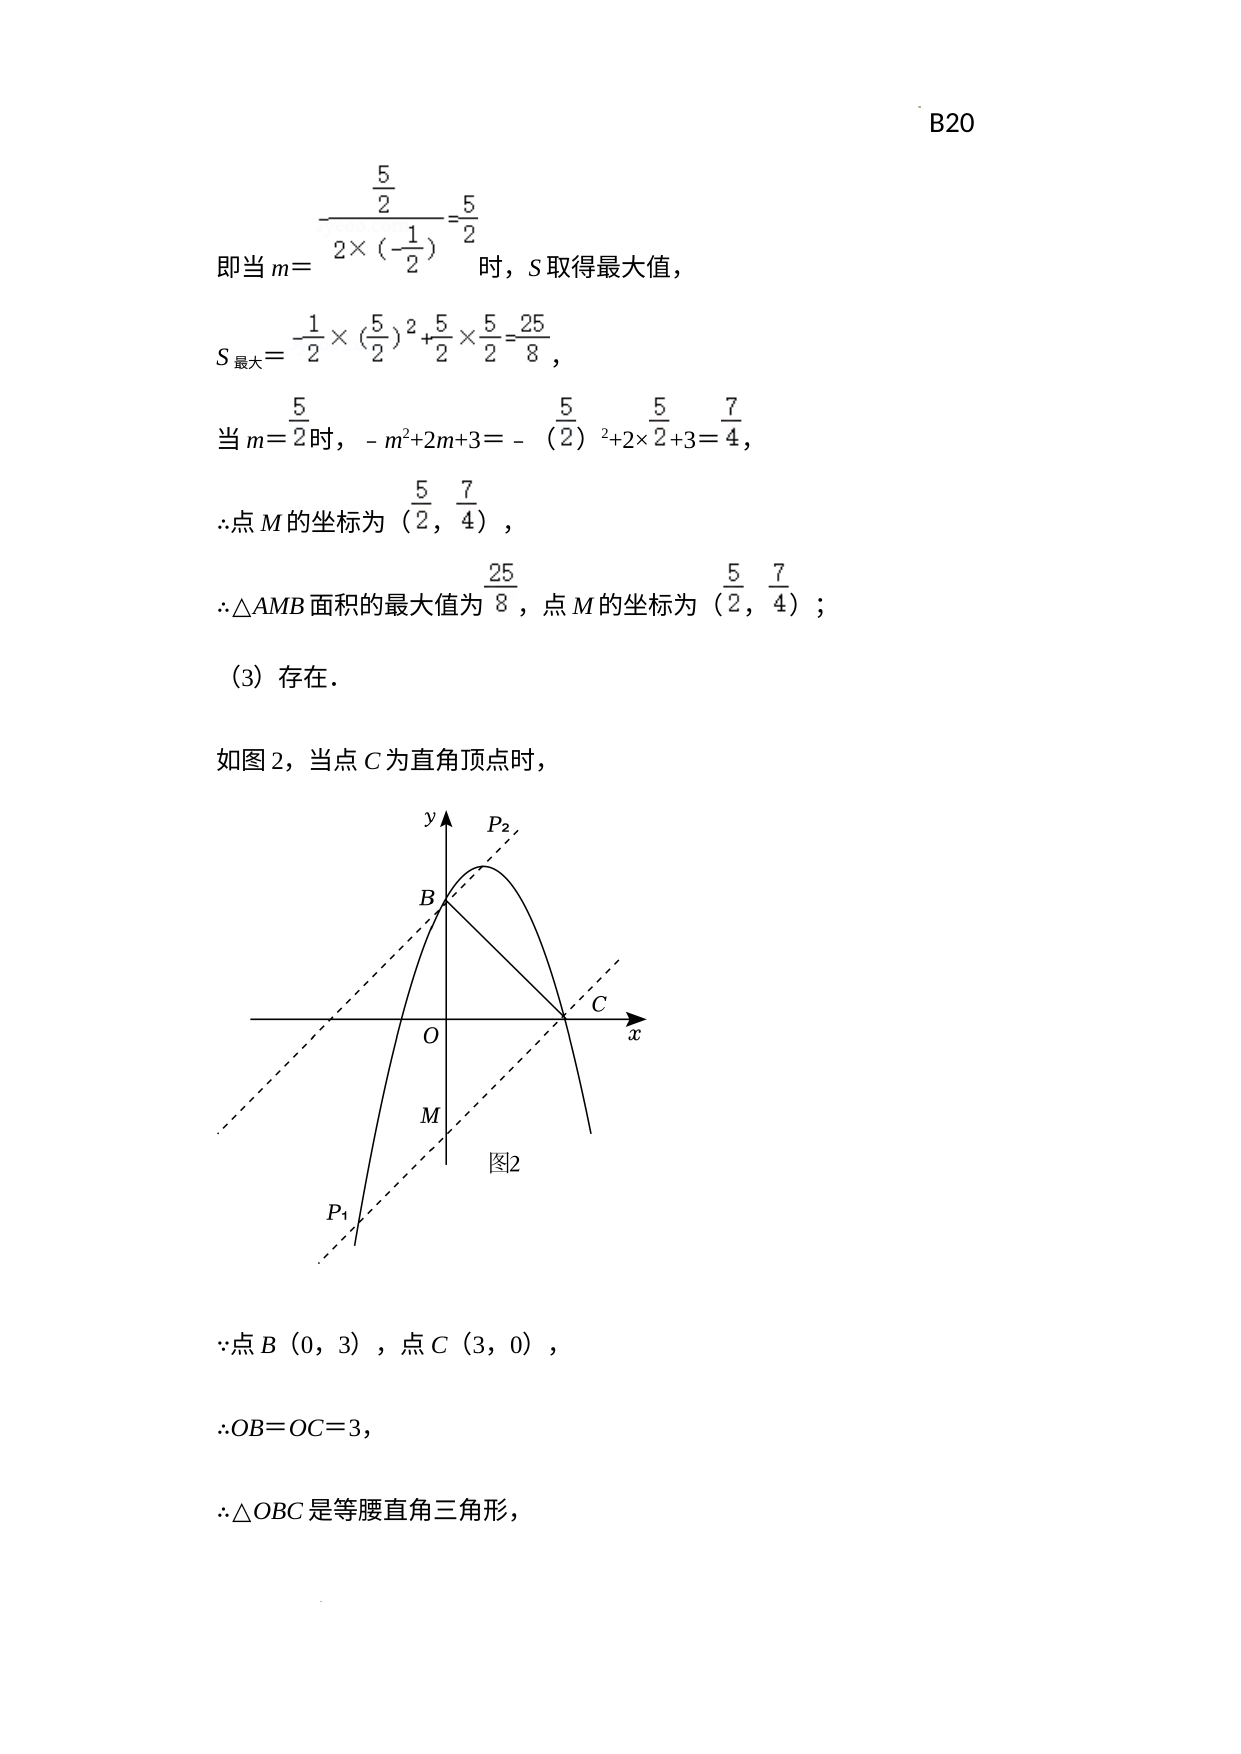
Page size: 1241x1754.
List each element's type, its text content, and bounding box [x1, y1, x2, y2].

picture [649, 393, 670, 449]
picture [484, 559, 518, 615]
picture [313, 162, 479, 276]
text 即当m＝时，S取得最大值， [216, 162, 1053, 292]
text ∵点B（0，3），点C（3，0）， [216, 1310, 1053, 1375]
picture [411, 476, 432, 532]
picture [721, 393, 742, 449]
text ∴△AMB面积的最大值为，点M的坐标为（，）； [216, 559, 1053, 624]
picture [555, 393, 577, 449]
text 当m＝时，﹣m2+2m+3＝﹣（）2+2×+3＝， [216, 393, 1053, 458]
picture [287, 310, 550, 365]
picture [288, 393, 310, 449]
picture [768, 559, 789, 615]
picture [723, 559, 744, 615]
picture [456, 476, 477, 532]
text ∴OB＝OC＝3， [216, 1393, 1053, 1458]
text 如图2，当点C为直角顶点时， [216, 726, 1053, 791]
text ∴点M的坐标为（，）， [216, 476, 1053, 541]
text ∴△OBC是等腰直角三角形， [216, 1476, 1053, 1541]
picture [216, 808, 648, 1266]
text （3）存在． [216, 643, 1053, 708]
